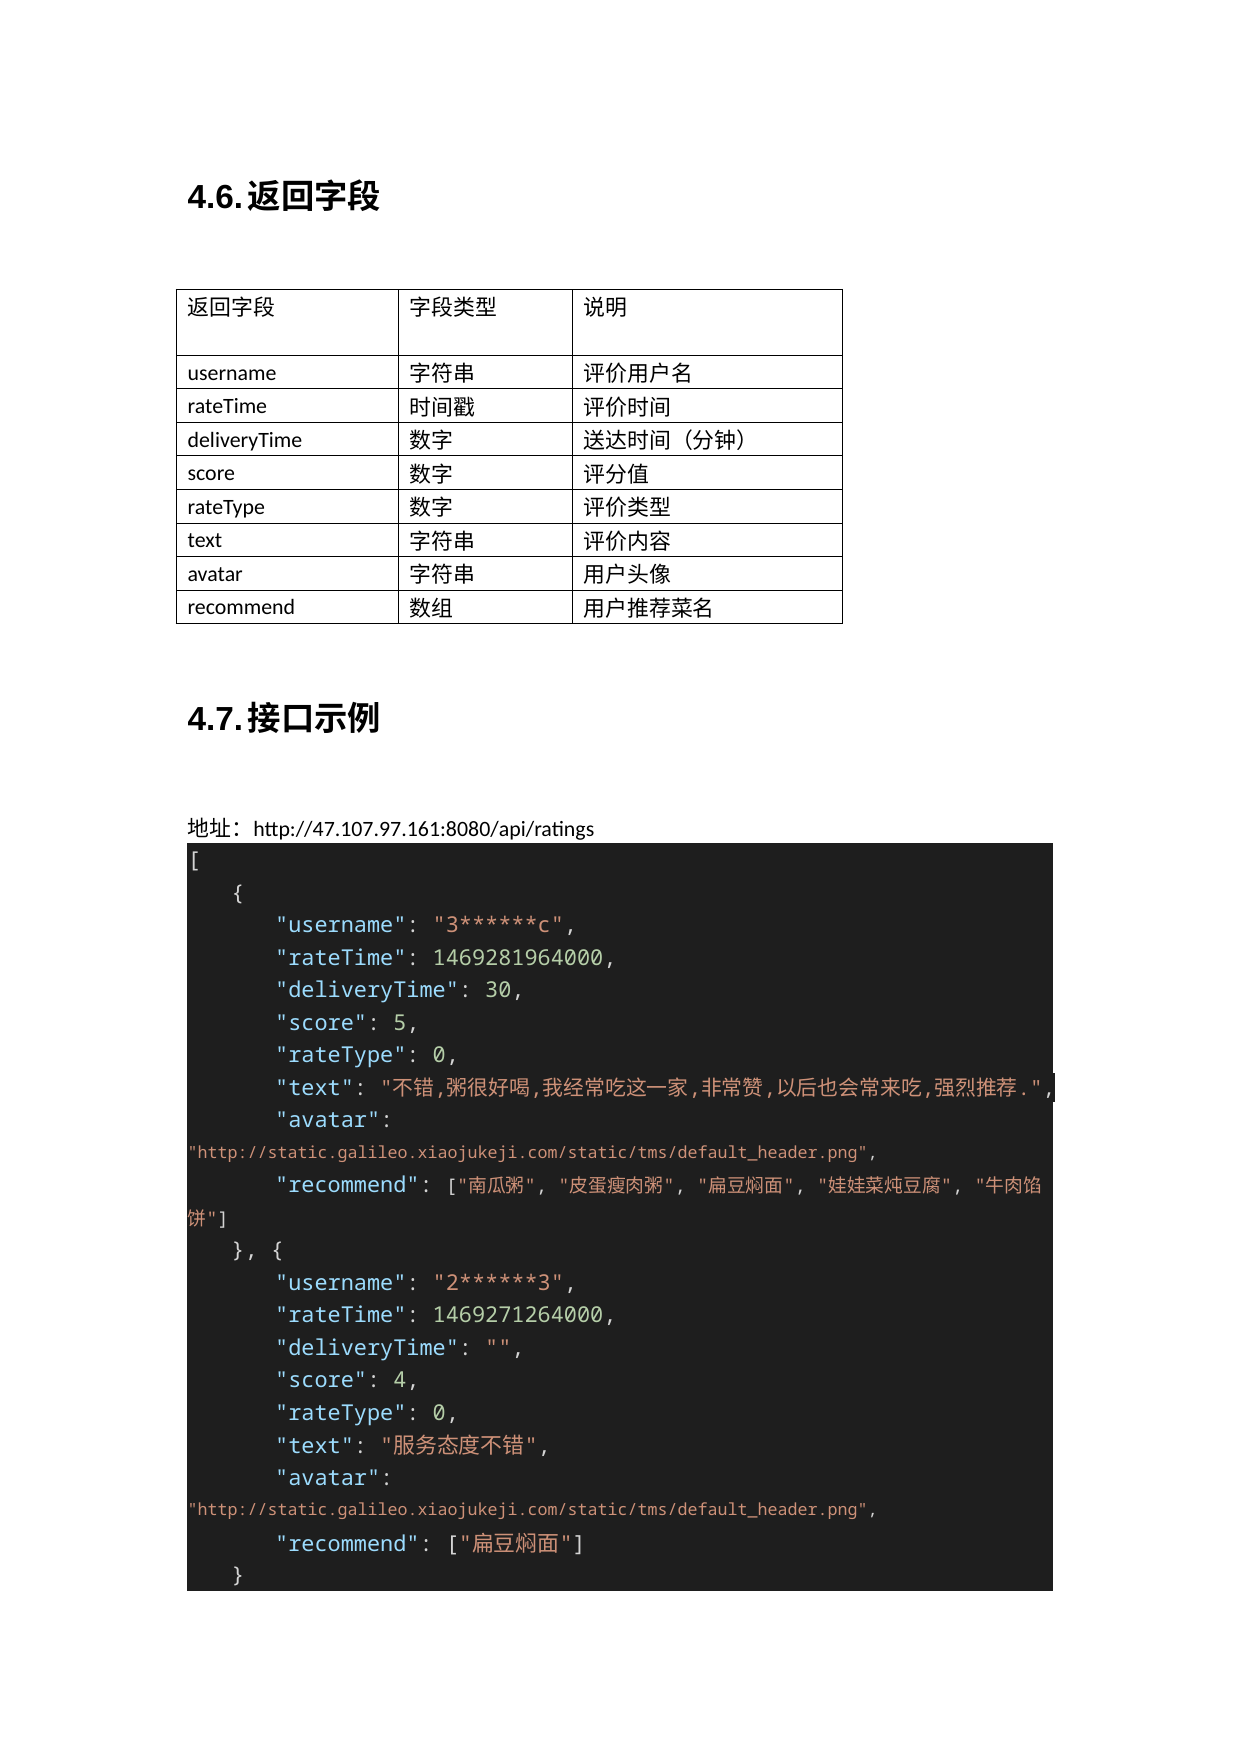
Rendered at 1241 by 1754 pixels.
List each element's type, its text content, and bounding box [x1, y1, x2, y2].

table_cell 数字 [399, 456, 572, 489]
table_cell 评分值 [573, 456, 842, 489]
table_header 说明 [573, 290, 842, 355]
table_cell 数字 [399, 423, 572, 455]
text { [187, 876, 1053, 908]
table_cell 用户推荐菜名 [573, 591, 842, 623]
table_cell deliveryTime [177, 423, 398, 455]
table_cell 字符串 [399, 557, 572, 589]
text "text": "服务态度不错", [187, 1428, 1053, 1461]
table_cell rateType [177, 490, 398, 522]
text "deliveryTime": "", [187, 1331, 1053, 1363]
table_cell recommend [177, 591, 398, 623]
table_cell 用户头像 [573, 557, 842, 589]
table_cell 数字 [399, 490, 572, 522]
table_cell avatar [177, 557, 398, 589]
table_cell 评价类型 [573, 490, 842, 522]
text "recommend": ["南瓜粥", "皮蛋瘦肉粥", "扁豆焖面", "娃娃菜炖豆腐", "牛肉馅饼"] [187, 1168, 1053, 1233]
subtitle 返回字段 [187, 162, 1053, 227]
table_cell 字符串 [399, 356, 572, 388]
text "rateType": 0, [187, 1038, 1053, 1071]
text }, { [187, 1233, 1053, 1266]
text [ [187, 843, 1053, 876]
table_cell 评价时间 [573, 389, 842, 422]
text "username": "3******c", [187, 908, 1053, 941]
table_cell username [177, 356, 398, 388]
text "rateTime": 1469271264000, [187, 1298, 1053, 1331]
text "rateTime": 1469281964000, [187, 941, 1053, 973]
table_cell 评价用户名 [573, 356, 842, 388]
table_cell text [177, 524, 398, 556]
table_header 返回字段 [177, 290, 398, 355]
text "score": 4, [187, 1363, 1053, 1396]
text "recommend": ["扁豆焖面"] [559, 1526, 1053, 1558]
table_cell score [177, 456, 398, 489]
text "text": "不错,粥很好喝,我经常吃这一家,非常赞,以后也会常来吃,强烈推荐.", [187, 1071, 1053, 1103]
text "avatar": "http://static.galileo.xiaojukeji.com/static/tms/default_header.png", [187, 1461, 1053, 1526]
text "username": "2******3", [187, 1266, 1053, 1298]
table_cell 送达时间（分钟） [573, 423, 842, 455]
table_cell rateTime [177, 389, 398, 422]
text "avatar": "http://static.galileo.xiaojukeji.com/static/tms/default_header.png", [187, 1103, 1053, 1168]
text } [187, 1558, 1053, 1591]
text "rateType": 0, [187, 1396, 1053, 1428]
table_cell 时间戳 [399, 389, 572, 422]
table_header 字段类型 [399, 290, 572, 355]
text "deliveryTime": 30, [187, 973, 1053, 1006]
table_cell 数组 [399, 591, 572, 623]
table_cell 字符串 [399, 524, 572, 556]
subtitle 接口示例 [187, 684, 1053, 749]
text 地址：http://47.107.97.161:8080/api/ratings [187, 811, 1053, 843]
text "recommend": ["扁豆焖面"] [187, 1526, 472, 1558]
table_cell 评价内容 [573, 524, 842, 556]
text "score": 5, [187, 1006, 1053, 1038]
